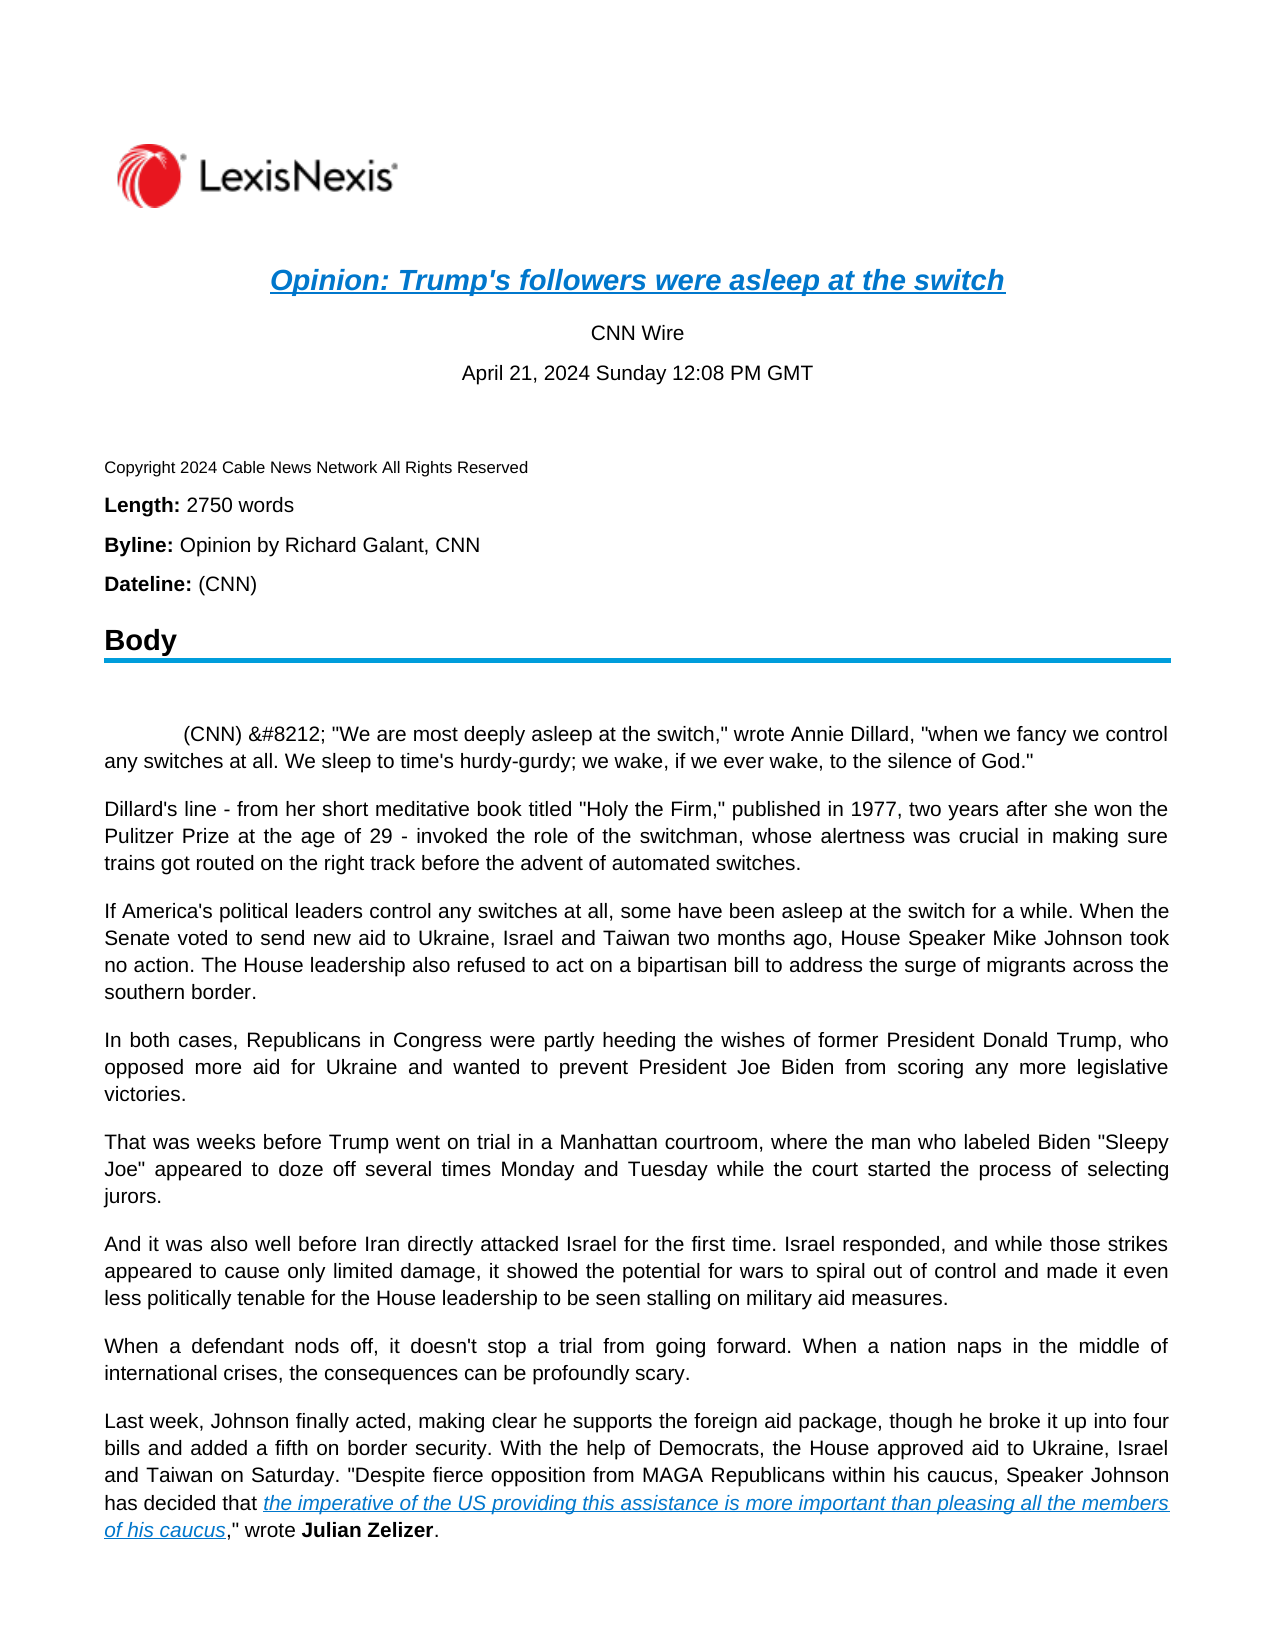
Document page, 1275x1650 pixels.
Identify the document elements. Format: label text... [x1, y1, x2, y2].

text Body [104, 621, 1171, 656]
text Dateline: (CNN) [104, 569, 1171, 596]
text Byline: Opinion by Richard Galant, CNN [104, 529, 1171, 556]
text Length: 2750 words [104, 490, 1171, 517]
picture [104, 144, 412, 208]
text And it was also well before Iran directly attacked Israel for the first time. Israel responded, and while those strikes appeared to cause only limited damage, it showed the potential for wars to spiral out of control and made it even less politically tenable for the House leadership to be seen stalling on military aid measures. [104, 1229, 1171, 1310]
text Last week, Johnson finally acted, making clear he supports the foreign aid package, though he broke it up into four bills and added a fifth on border security. With the help of Democrats, the House approved aid to Ukraine, Israel and Taiwan on Saturday. "Despite fierce opposition from MAGA Republicans within his caucus, Speaker Johnson has decided that the imperative of the US providing this assistance is more important than pleasing all the members of his caucus," wrote Julian Zelizer. [104, 1406, 1171, 1541]
text Copyright 2024 Cable News Network All Rights Reserved [104, 426, 1171, 477]
subtitle Opinion: Trump's followers were asleep at the switch [104, 261, 1171, 297]
text (CNN) &#8212; "We are most deeply asleep at the switch," wrote Annie Dillard, "when we fancy we control any switches at all. We sleep to time's hurdy-gurdy; we wake, if we ever wake, to the silence of God." [104, 718, 1171, 773]
text Dillard's line - from her short meditative book titled "Holy the Firm," published in 1977, two years after she won the Pulitzer Prize at the age of 29 - invoked the role of the switchman, whose alertness was crucial in making sure trains got routed on the right track before the advent of automated switches. [104, 793, 1171, 875]
text If America's political leaders control any switches at all, some have been asleep at the switch for a while. When the Senate voted to send new aid to Ukraine, Israel and Taiwan two months ago, House Speaker Mike Johnson took no action. The House leadership also refused to act on a bipartisan bill to address the surge of migrants across the southern border. [104, 896, 1171, 1004]
text That was weeks before Trump went on trial in a Manhattan courtroom, where the man who labeled Biden "Sleepy Joe" appeared to doze off several times Monday and Tuesday while the court started the process of selecting jurors. [104, 1127, 1171, 1208]
text April 21, 2024 Sunday 12:08 PM GMT [104, 357, 1171, 384]
text In both cases, Republicans in Congress were partly heeding the wishes of former President Donald Trump, who opposed more aid for Ukraine and wanted to prevent President Joe Biden from scoring any more legislative victories. [104, 1025, 1171, 1106]
text When a defendant nods off, it doesn't stop a trial from going forward. When a nation naps in the middle of international crises, the consequences can be profoundly scary. [104, 1331, 1171, 1385]
text CNN Wire [104, 318, 1171, 345]
